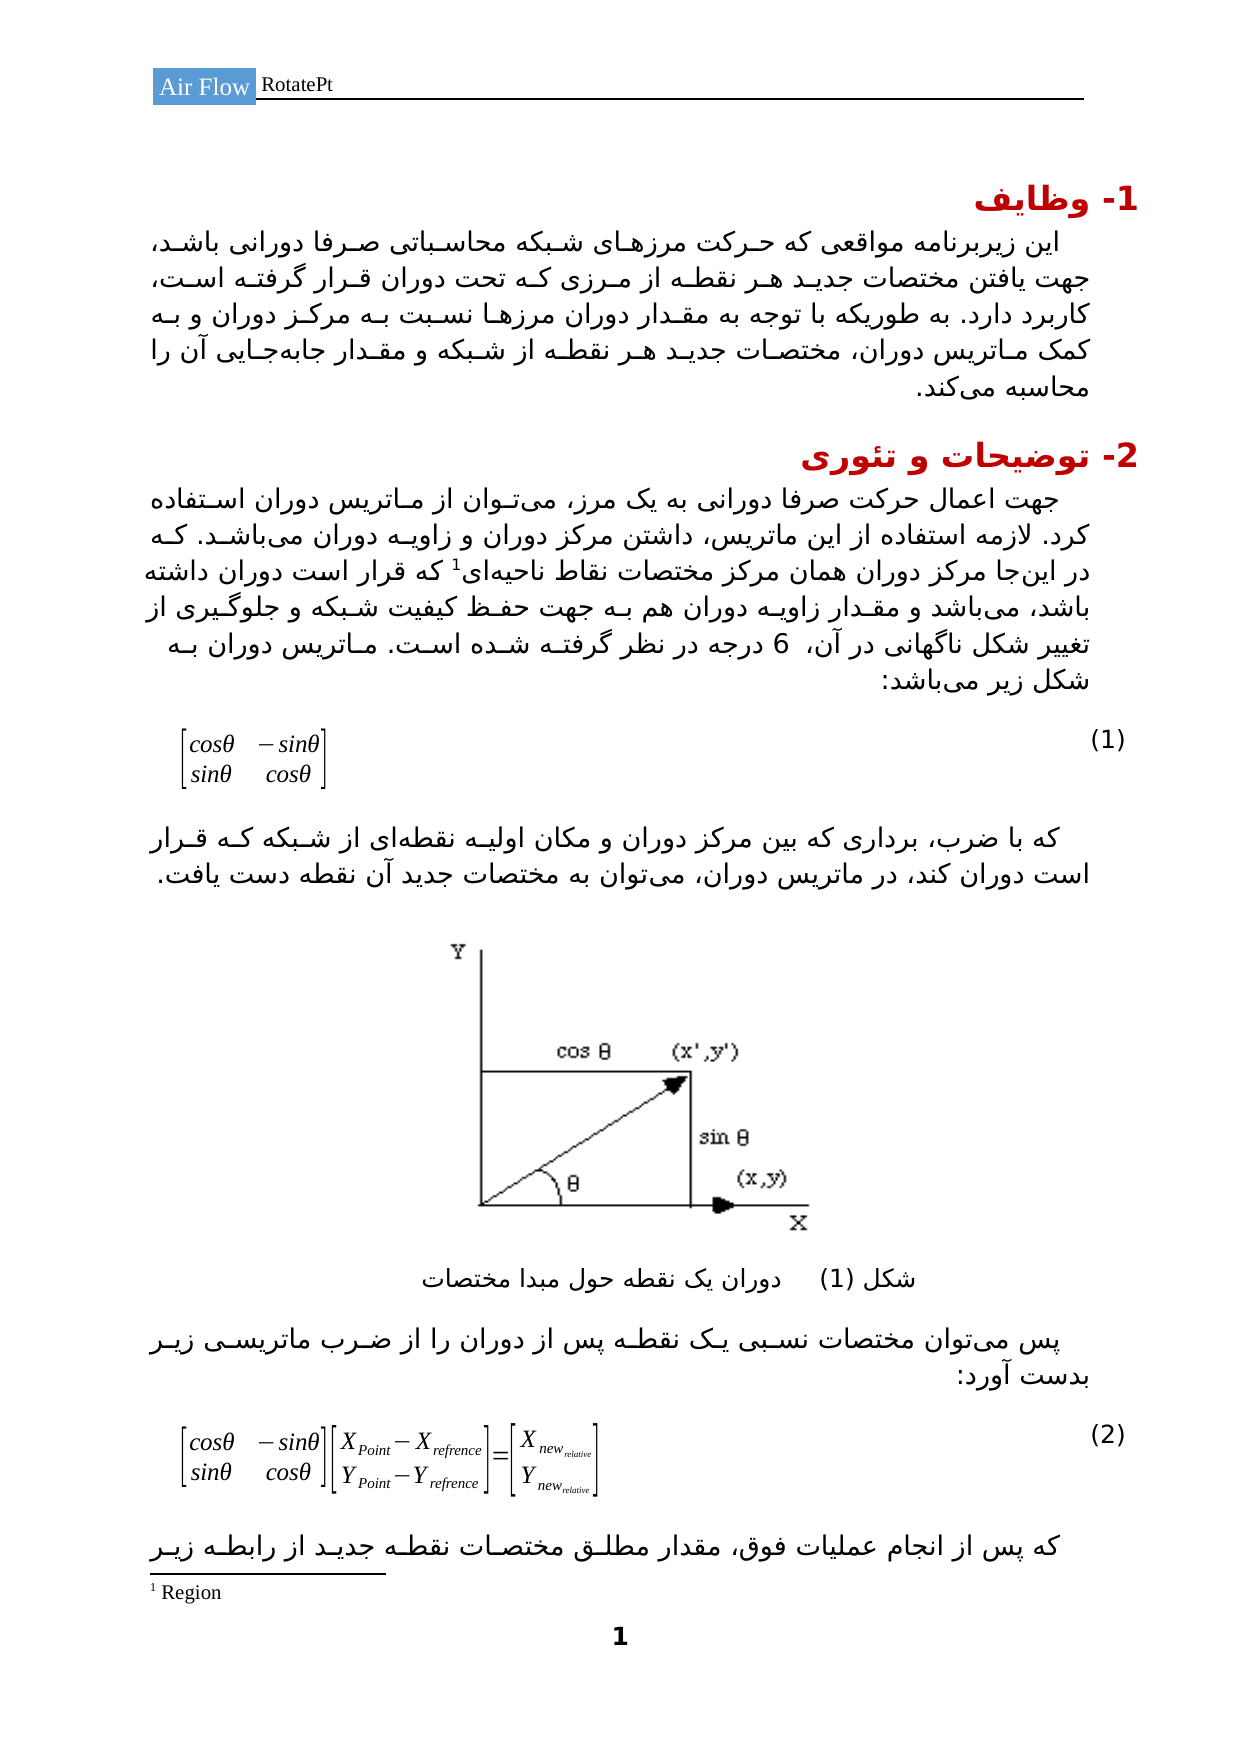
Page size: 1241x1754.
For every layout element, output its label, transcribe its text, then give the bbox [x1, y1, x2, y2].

text این زیربرنامه مواقعی که حرکت مرزهای شبکه محاسباتی صرفا دورانی باشد، جهت یافتن مختصات جدید هر نقطه از مرزی که تحت دوران قرار گرفته است، کاربرد دارد. به طوریکه با توجه به مقدار دوران مرزها نسبت به مرکز دوران و به کمک ماتریس دوران، مختصات جدید هر نقطه از شبکه و مقدار جابه‌جایی آن را محاسبه می‌کند. [150, 226, 1090, 402]
text جهت اعمال حرکت صرفا دورانی به یک مرز، می‌توان از ماتریس دوران استفاده کرد. لازمه استفاده از این ماتریس، داشتن مرکز دوران و زاویه دوران می‌باشد. که در این‌جا مرکز دوران همان مرکز مختصات نقاط ناحیه‌ای که قرار است دوران داشته باشد، می‌باشد و مقدار زاویه دوران هم به جهت حفظ کیفیت شبکه و جلوگیری از تغییر شکل ناگهانی در آن، 6 درجه در نظر گرفته شده است. ماتریس دوران به شکل زیر می‌باشد: [150, 483, 1090, 696]
picture [420, 919, 820, 1247]
table_header [975, 1421, 1101, 1528]
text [150, 1530, 1090, 1562]
text که با ضرب، برداری که بین مرکز دوران و مکان اولیه نقطه‌ای از شبکه که قرار است دوران کند، در ماتریس دوران، می‌توان به مختصات جدید آن نقطه دست یافت. [150, 822, 1090, 890]
text دوران یک نقطه حول مبدا مختصات [150, 1264, 1090, 1294]
table_header [139, 725, 975, 820]
text توضیحات و تئوری [150, 436, 1090, 475]
text وظایف [150, 179, 1090, 218]
table_header [975, 725, 1101, 820]
text پس می‌توان مختصات نسبی یک نقطه پس از دوران را از ضرب ماتریسی زیر بدست آورد: [150, 1323, 1090, 1391]
table_header [139, 1421, 975, 1528]
